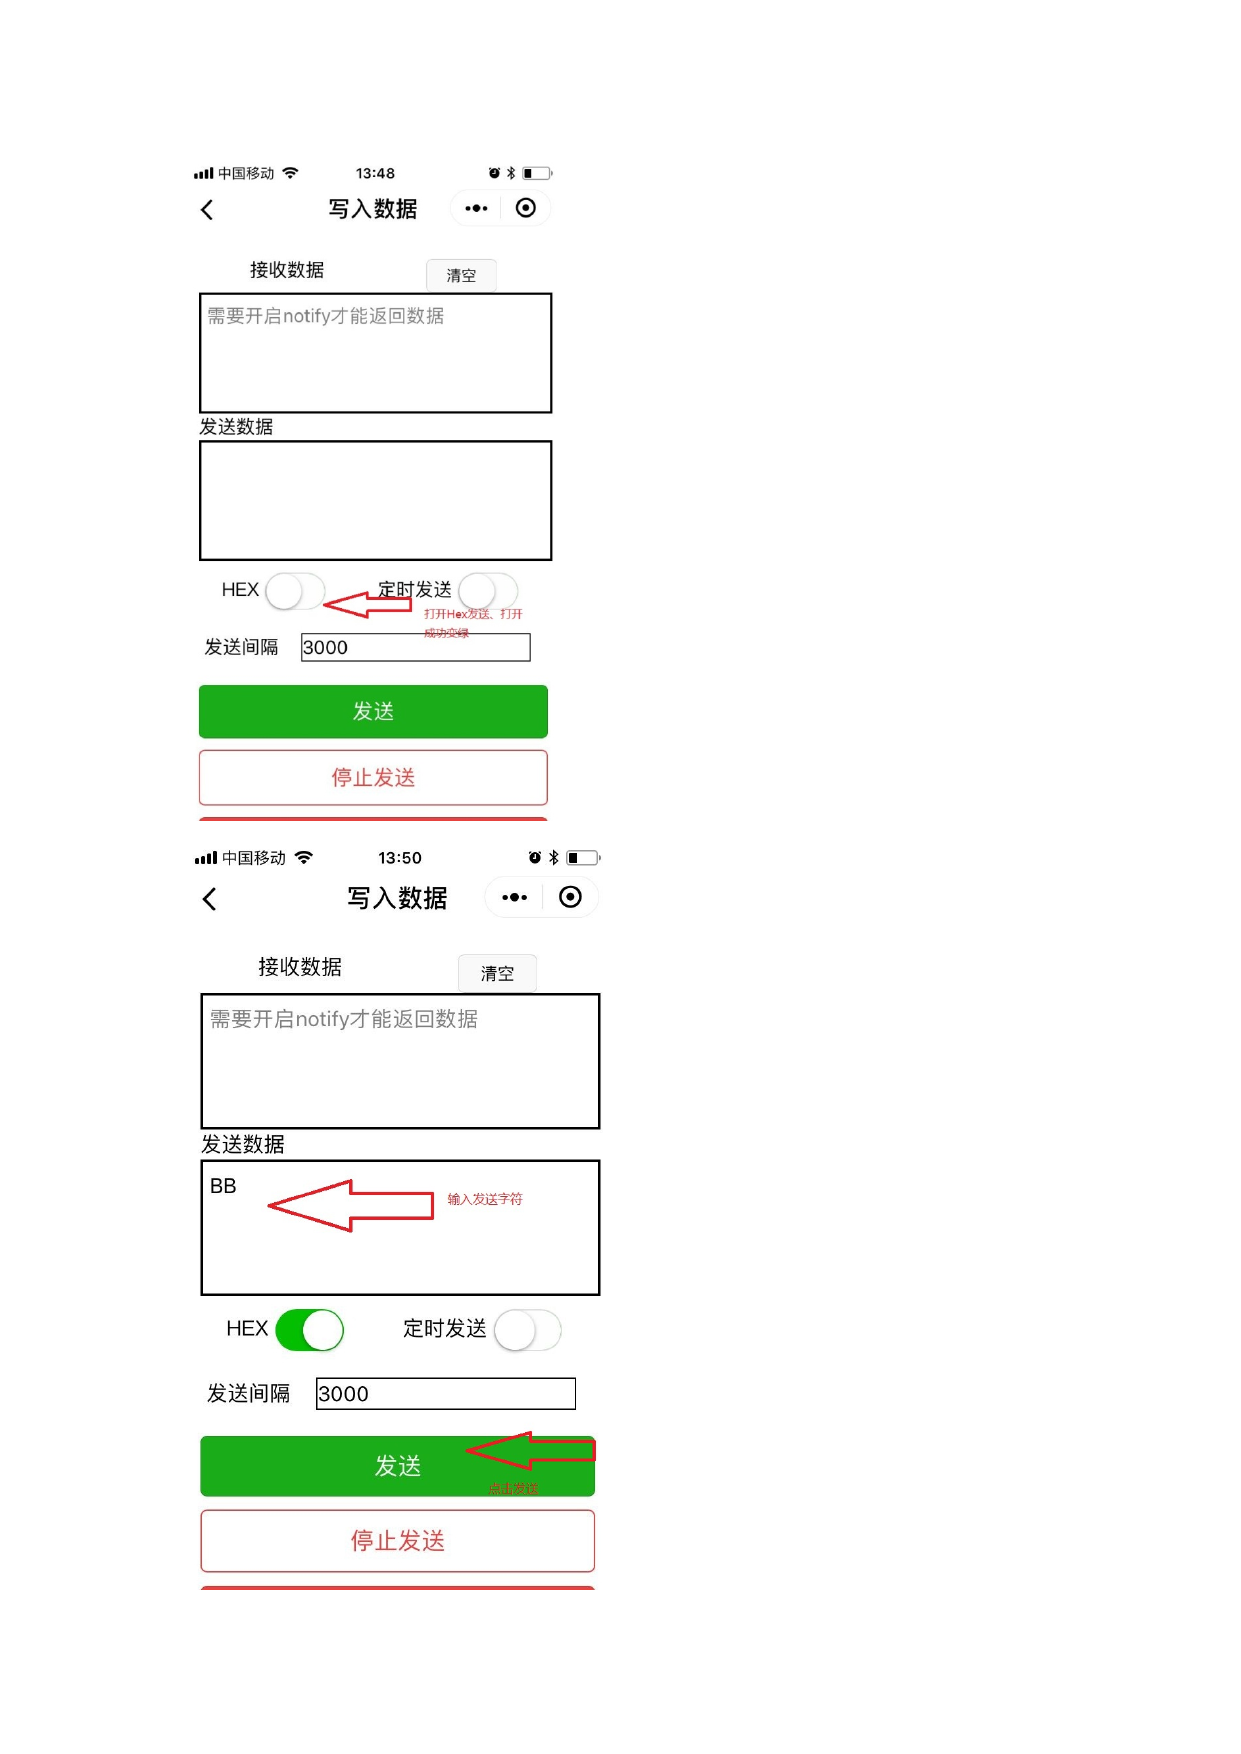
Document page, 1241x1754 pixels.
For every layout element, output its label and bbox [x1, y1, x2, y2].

picture [187, 162, 559, 821]
picture [187, 844, 608, 1590]
